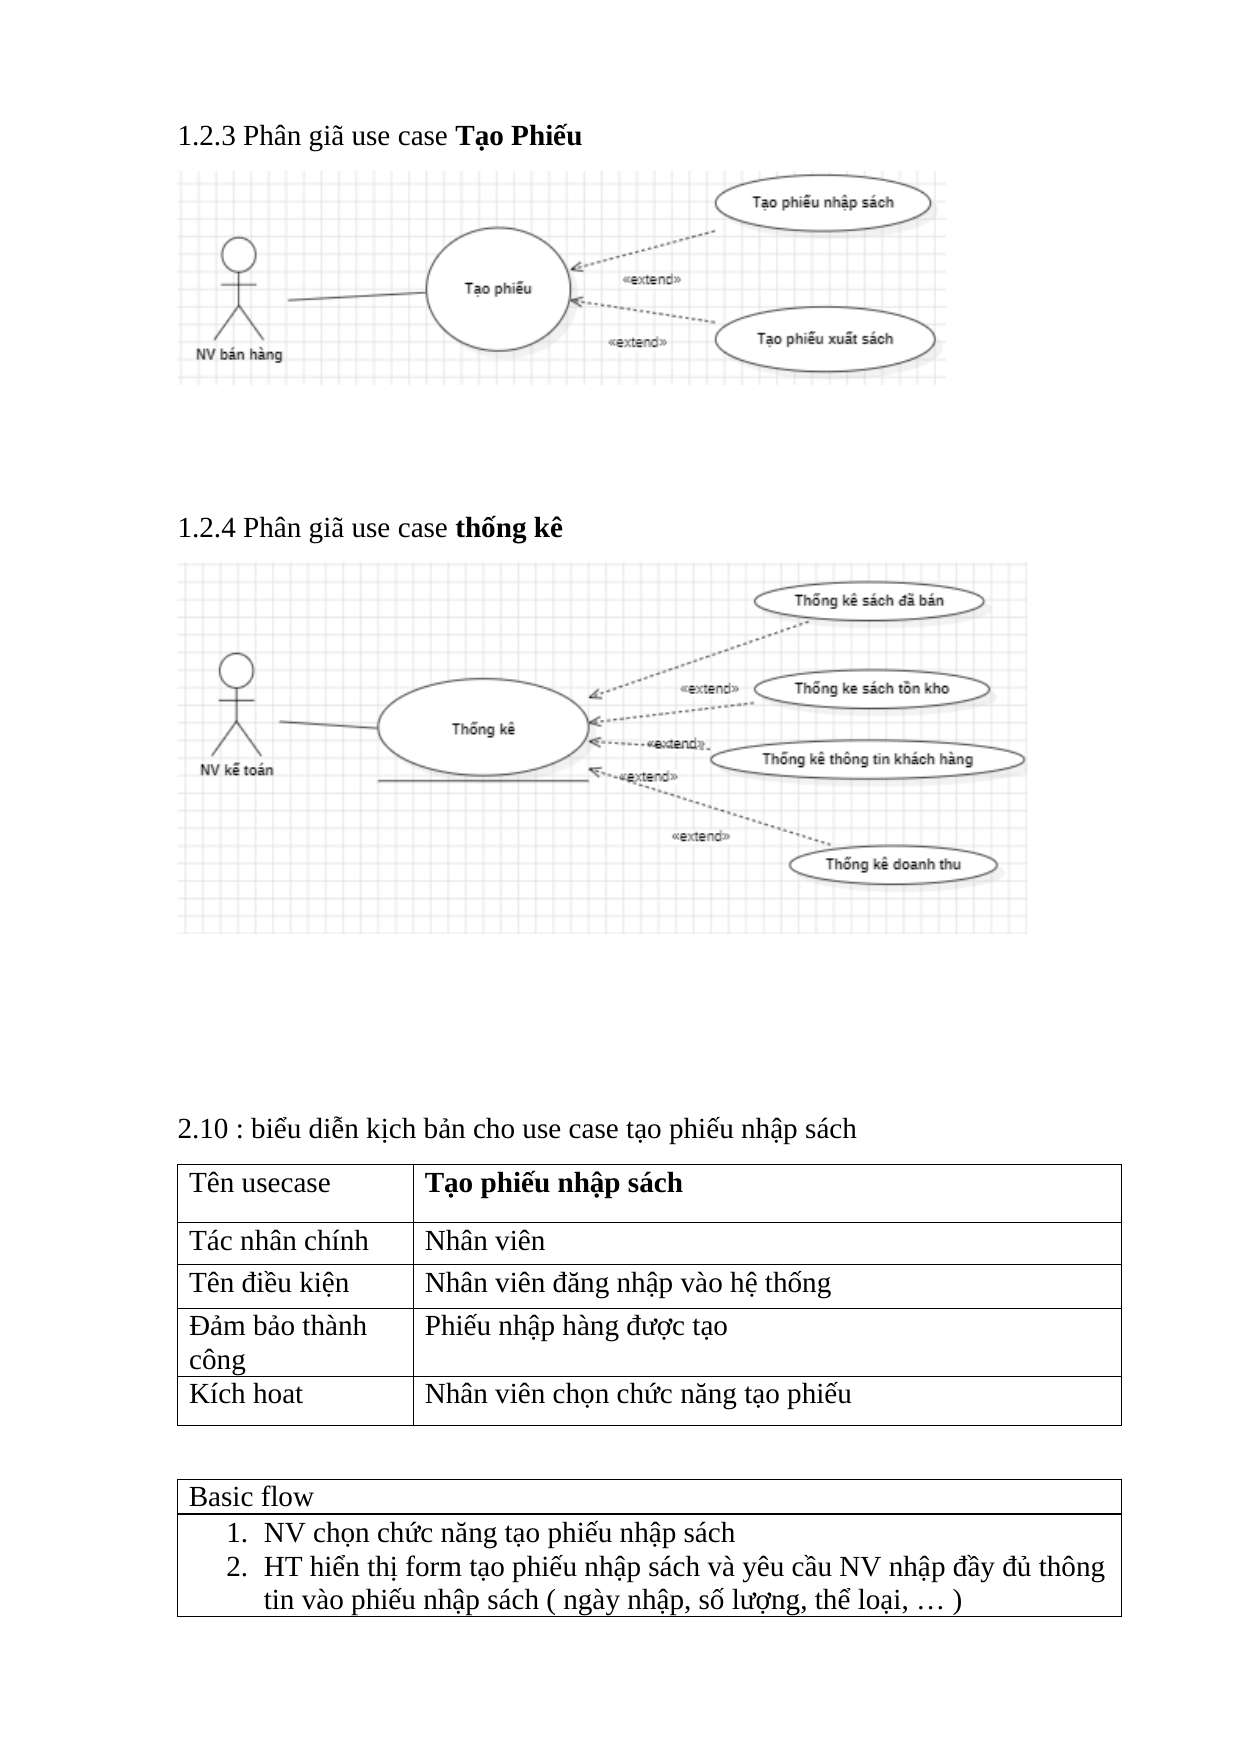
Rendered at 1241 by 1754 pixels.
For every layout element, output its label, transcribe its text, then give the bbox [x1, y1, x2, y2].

table_header Basic flow [178, 1480, 1121, 1513]
table_cell Nhân viên chọn chức năng tạo phiếu [414, 1377, 1121, 1424]
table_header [178, 1515, 1121, 1616]
text 1.2.3 Phân giã use case Tạo Phiếu [177, 118, 1122, 152]
picture [177, 171, 947, 385]
table_cell Nhân viên đăng nhập vào hệ thống [414, 1265, 1121, 1307]
table_header Tên usecase [178, 1165, 413, 1222]
table_cell Tên điều kiện [178, 1265, 413, 1307]
table_cell Kích hoat [178, 1377, 413, 1424]
text 1.2.4 Phân giã use case thống kê [177, 510, 1122, 543]
table_cell Phiếu nhập hàng được tạo [414, 1309, 1121, 1376]
picture [177, 562, 1028, 934]
text 2.10 : biểu diễn kịch bản cho use case tạo phiếu nhập sách [177, 1111, 1122, 1144]
table_header Tạo phiếu nhập sách [414, 1165, 1121, 1222]
table_cell Nhân viên [414, 1223, 1121, 1264]
table_cell Tác nhân chính [178, 1223, 413, 1264]
table_cell Đảm bảo thành công [178, 1309, 413, 1376]
